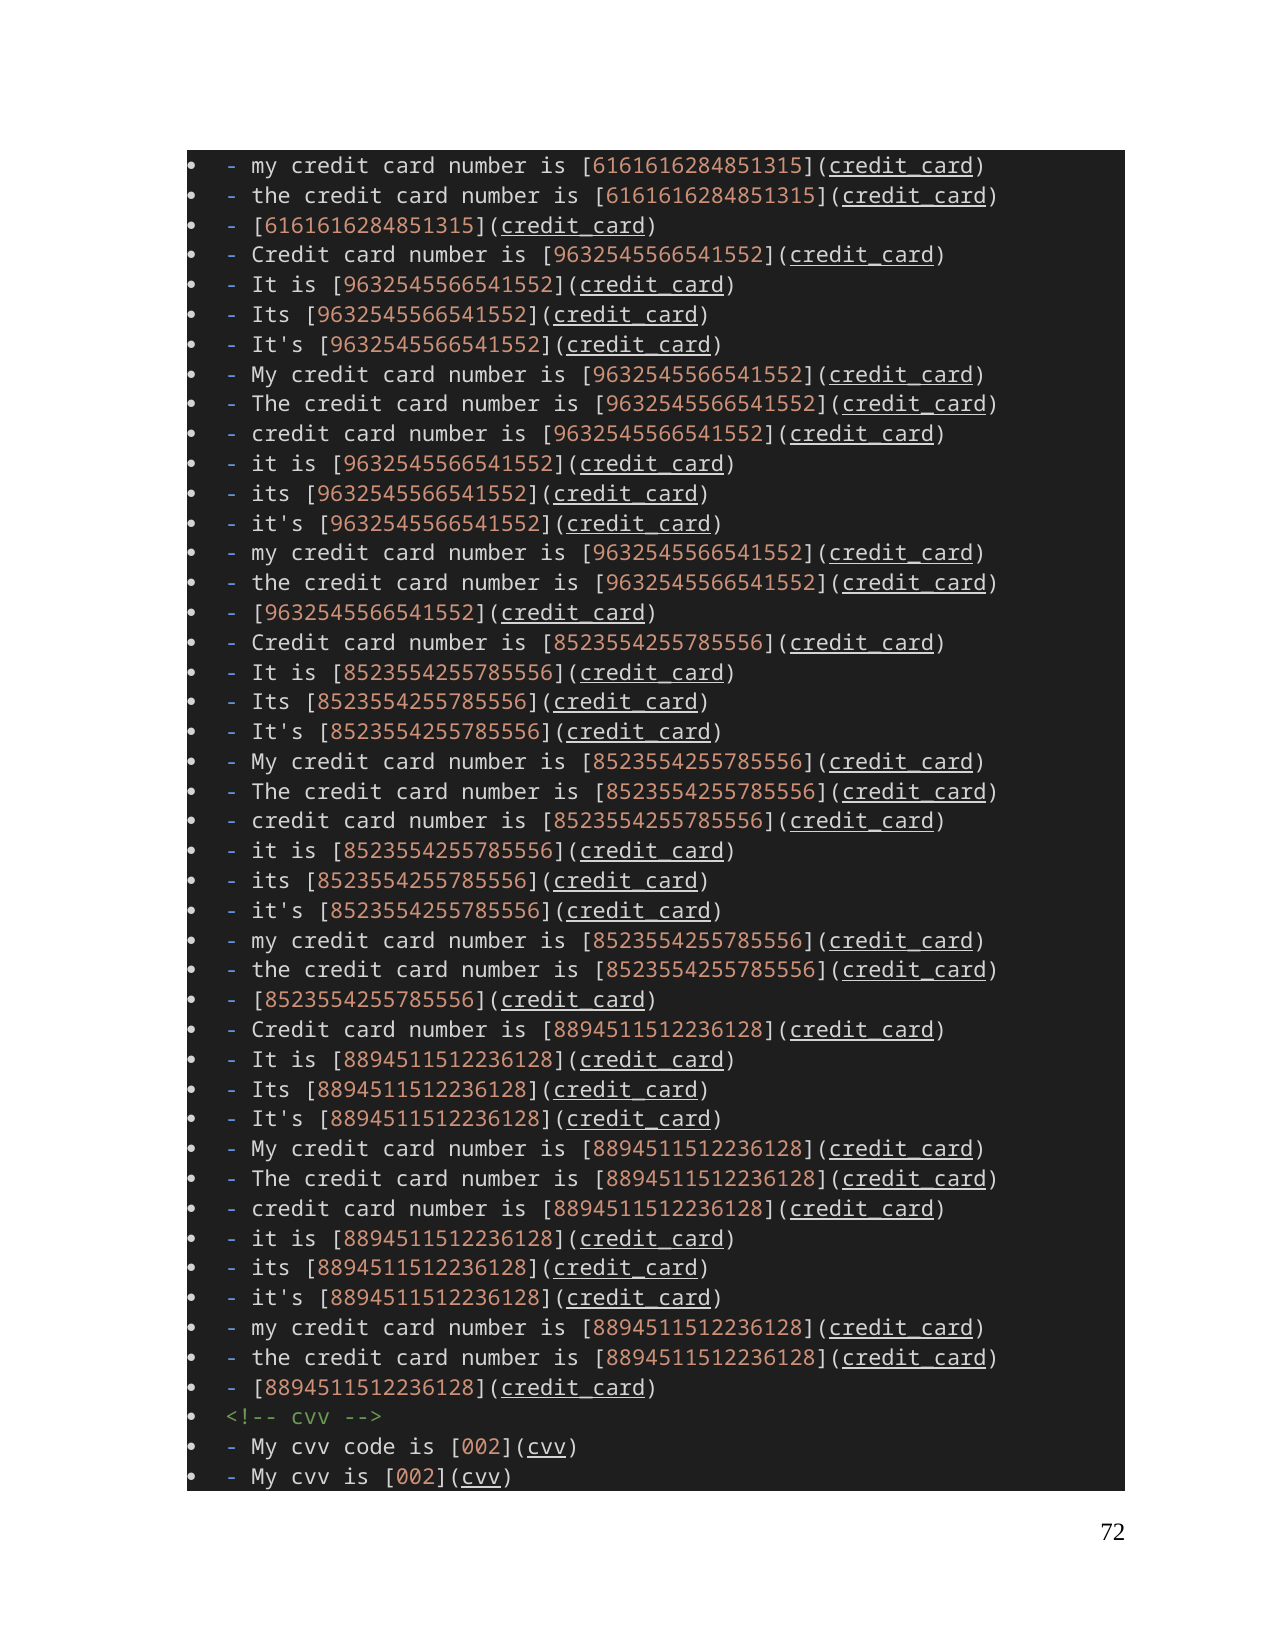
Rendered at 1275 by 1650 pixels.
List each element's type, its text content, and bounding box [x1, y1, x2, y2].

list - It is [8894511512236128](credit_card) [187, 1044, 1125, 1073]
list - credit card number is [8523554255785556](credit_card) [187, 805, 1125, 835]
list - my credit card number is [8894511512236128](credit_card) [187, 1312, 1125, 1342]
list - [9632545566541552](credit_card) [187, 597, 1125, 627]
list - my credit card number is [6161616284851315](credit_card) [187, 150, 1125, 180]
list - [6161616284851315](credit_card) [187, 209, 1125, 239]
list - Its [8523554255785556](credit_card) [187, 686, 1125, 716]
list - It's [8894511512236128](credit_card) [187, 1103, 1125, 1133]
list - [8523554255785556](credit_card) [187, 984, 1125, 1014]
list - its [8894511512236128](credit_card) [187, 1252, 1125, 1282]
list <!-- cvv --> [187, 1401, 1125, 1431]
list - it's [8894511512236128](credit_card) [187, 1282, 1125, 1312]
list - My cvv code is [002](cvv) [187, 1431, 1125, 1461]
list - It is [8523554255785556](credit_card) [187, 656, 1125, 686]
list - It's [8523554255785556](credit_card) [187, 716, 1125, 746]
list - Credit card number is [9632545566541552](credit_card) [187, 239, 1125, 269]
list - my credit card number is [9632545566541552](credit_card) [187, 537, 1125, 567]
list - My cvv is [002](cvv) [187, 1461, 1125, 1491]
list - it's [9632545566541552](credit_card) [187, 507, 1125, 537]
list - the credit card number is [8523554255785556](credit_card) [187, 954, 1125, 984]
list - It is [9632545566541552](credit_card) [187, 269, 1125, 299]
list - It's [9632545566541552](credit_card) [187, 329, 1125, 358]
list - it's [8523554255785556](credit_card) [187, 895, 1125, 924]
list - the credit card number is [9632545566541552](credit_card) [187, 567, 1125, 597]
list - credit card number is [8894511512236128](credit_card) [187, 1193, 1125, 1222]
list - my credit card number is [8523554255785556](credit_card) [187, 924, 1125, 954]
list - The credit card number is [8523554255785556](credit_card) [187, 776, 1125, 805]
list - The credit card number is [8894511512236128](credit_card) [187, 1163, 1125, 1193]
list - My credit card number is [8894511512236128](credit_card) [187, 1133, 1125, 1163]
list - the credit card number is [8894511512236128](credit_card) [187, 1342, 1125, 1371]
list - Its [9632545566541552](credit_card) [187, 299, 1125, 329]
list - Credit card number is [8894511512236128](credit_card) [187, 1014, 1125, 1044]
list - credit card number is [9632545566541552](credit_card) [187, 418, 1125, 448]
list - My credit card number is [9632545566541552](credit_card) [187, 358, 1125, 388]
list - it is [8894511512236128](credit_card) [187, 1222, 1125, 1252]
list - the credit card number is [6161616284851315](credit_card) [187, 180, 1125, 209]
list - Credit card number is [8523554255785556](credit_card) [187, 627, 1125, 656]
list - [8894511512236128](credit_card) [187, 1371, 1125, 1401]
list - My credit card number is [8523554255785556](credit_card) [187, 746, 1125, 776]
list - The credit card number is [9632545566541552](credit_card) [187, 388, 1125, 418]
list - its [8523554255785556](credit_card) [187, 865, 1125, 895]
list - Its [8894511512236128](credit_card) [187, 1073, 1125, 1103]
list - its [9632545566541552](credit_card) [187, 478, 1125, 507]
list - it is [8523554255785556](credit_card) [187, 835, 1125, 865]
list - it is [9632545566541552](credit_card) [187, 448, 1125, 478]
